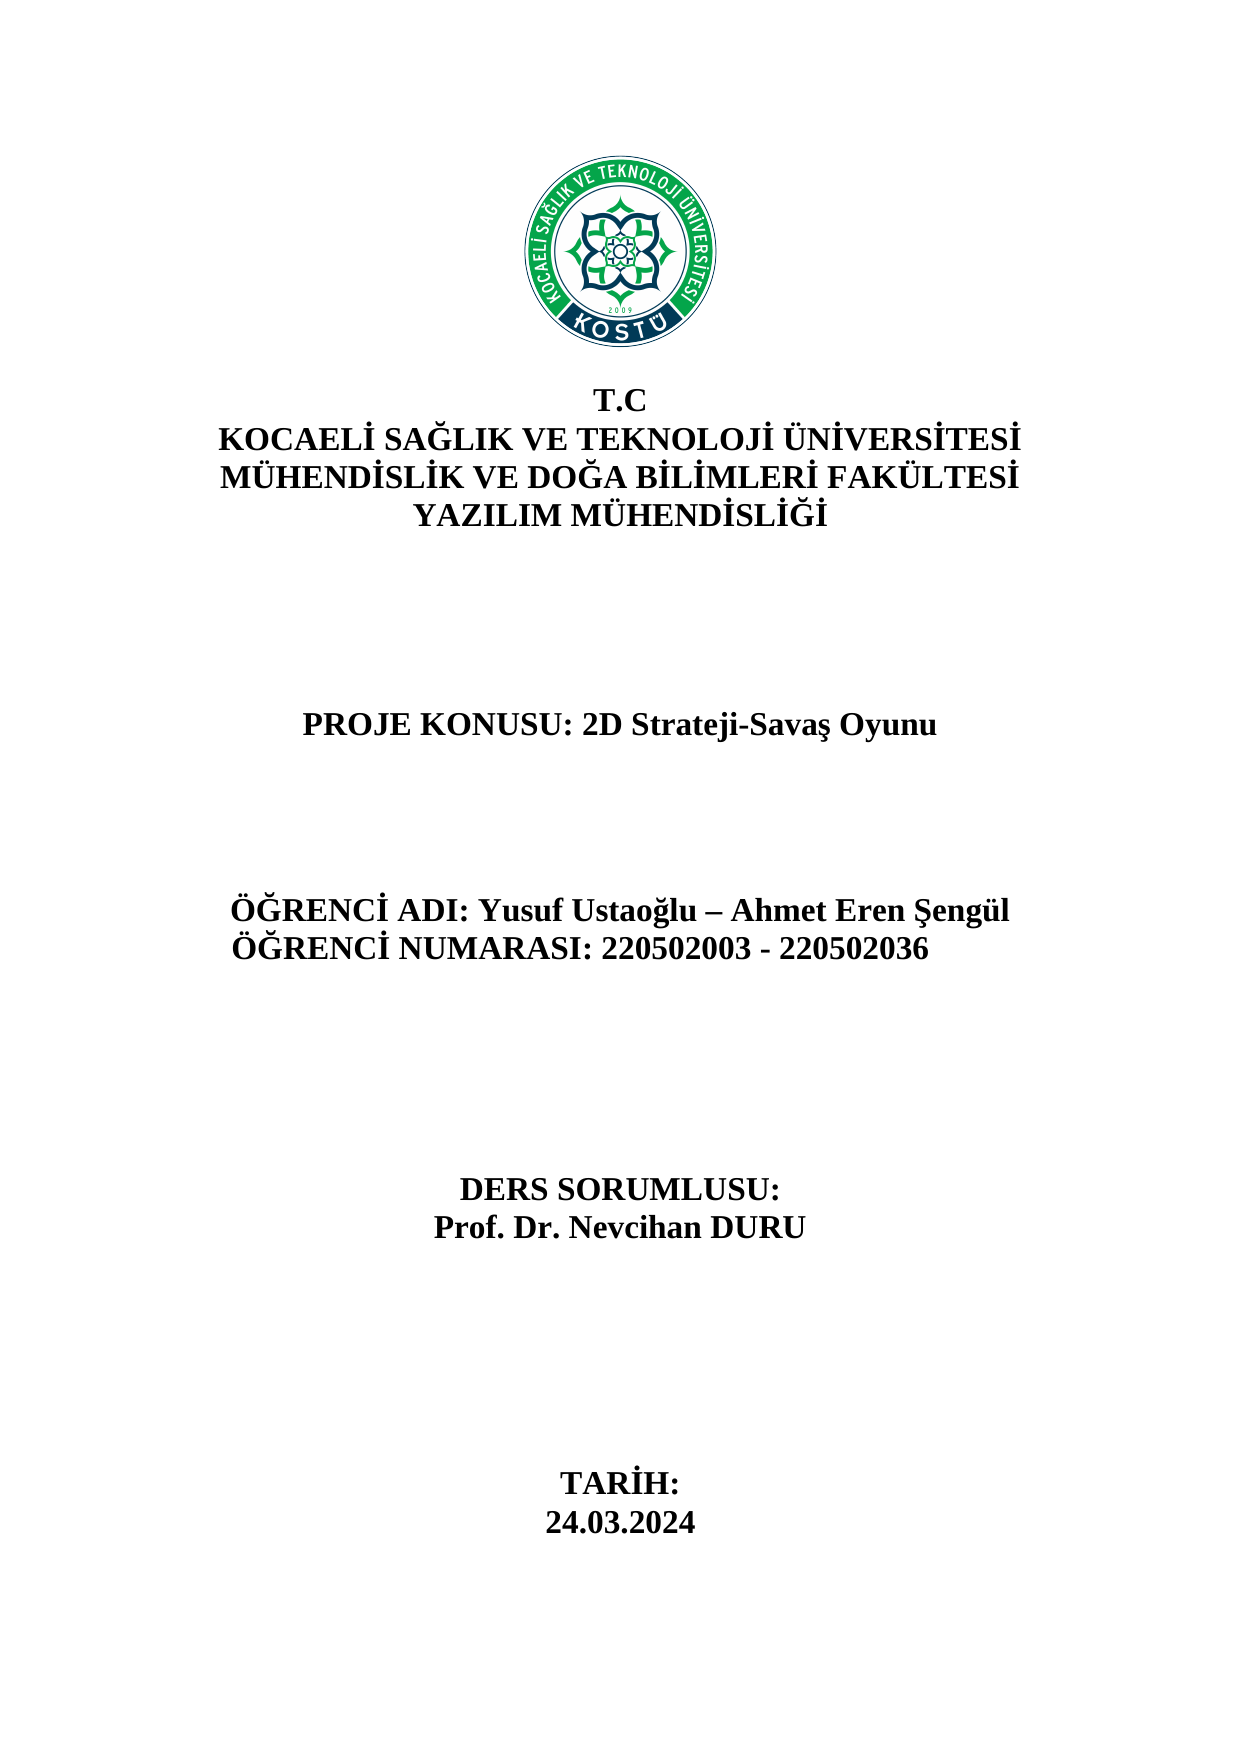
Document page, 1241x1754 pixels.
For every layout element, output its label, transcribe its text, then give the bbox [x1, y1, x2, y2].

text MÜHENDİSLİK VE DOĞA BİLİMLERİ FAKÜLTESİ [148, 457, 1093, 496]
text YAZILIM MÜHENDİSLİĞİ [148, 496, 1093, 534]
text ÖĞRENCİ NUMARASI: 220502003 - 220502036 [148, 928, 1093, 993]
picture [516, 147, 725, 355]
text 24.03.2024 [148, 1502, 1093, 1540]
text ÖĞRENCİ ADI: Yusuf Ustaoğlu – Ahmet Eren Şengül [148, 890, 1093, 928]
text T.C [148, 381, 1093, 419]
text TARİH: [148, 1463, 1093, 1502]
text Prof. Dr. Nevcihan DURU [148, 1207, 1093, 1246]
text PROJE KONUSU: 2D Strateji-Savaş Oyunu [148, 705, 1093, 743]
text DERS SORUMLUSU: [148, 1169, 1093, 1207]
text KOCAELİ SAĞLIK VE TEKNOLOJİ ÜNİVERSİTESİ [148, 419, 1093, 457]
